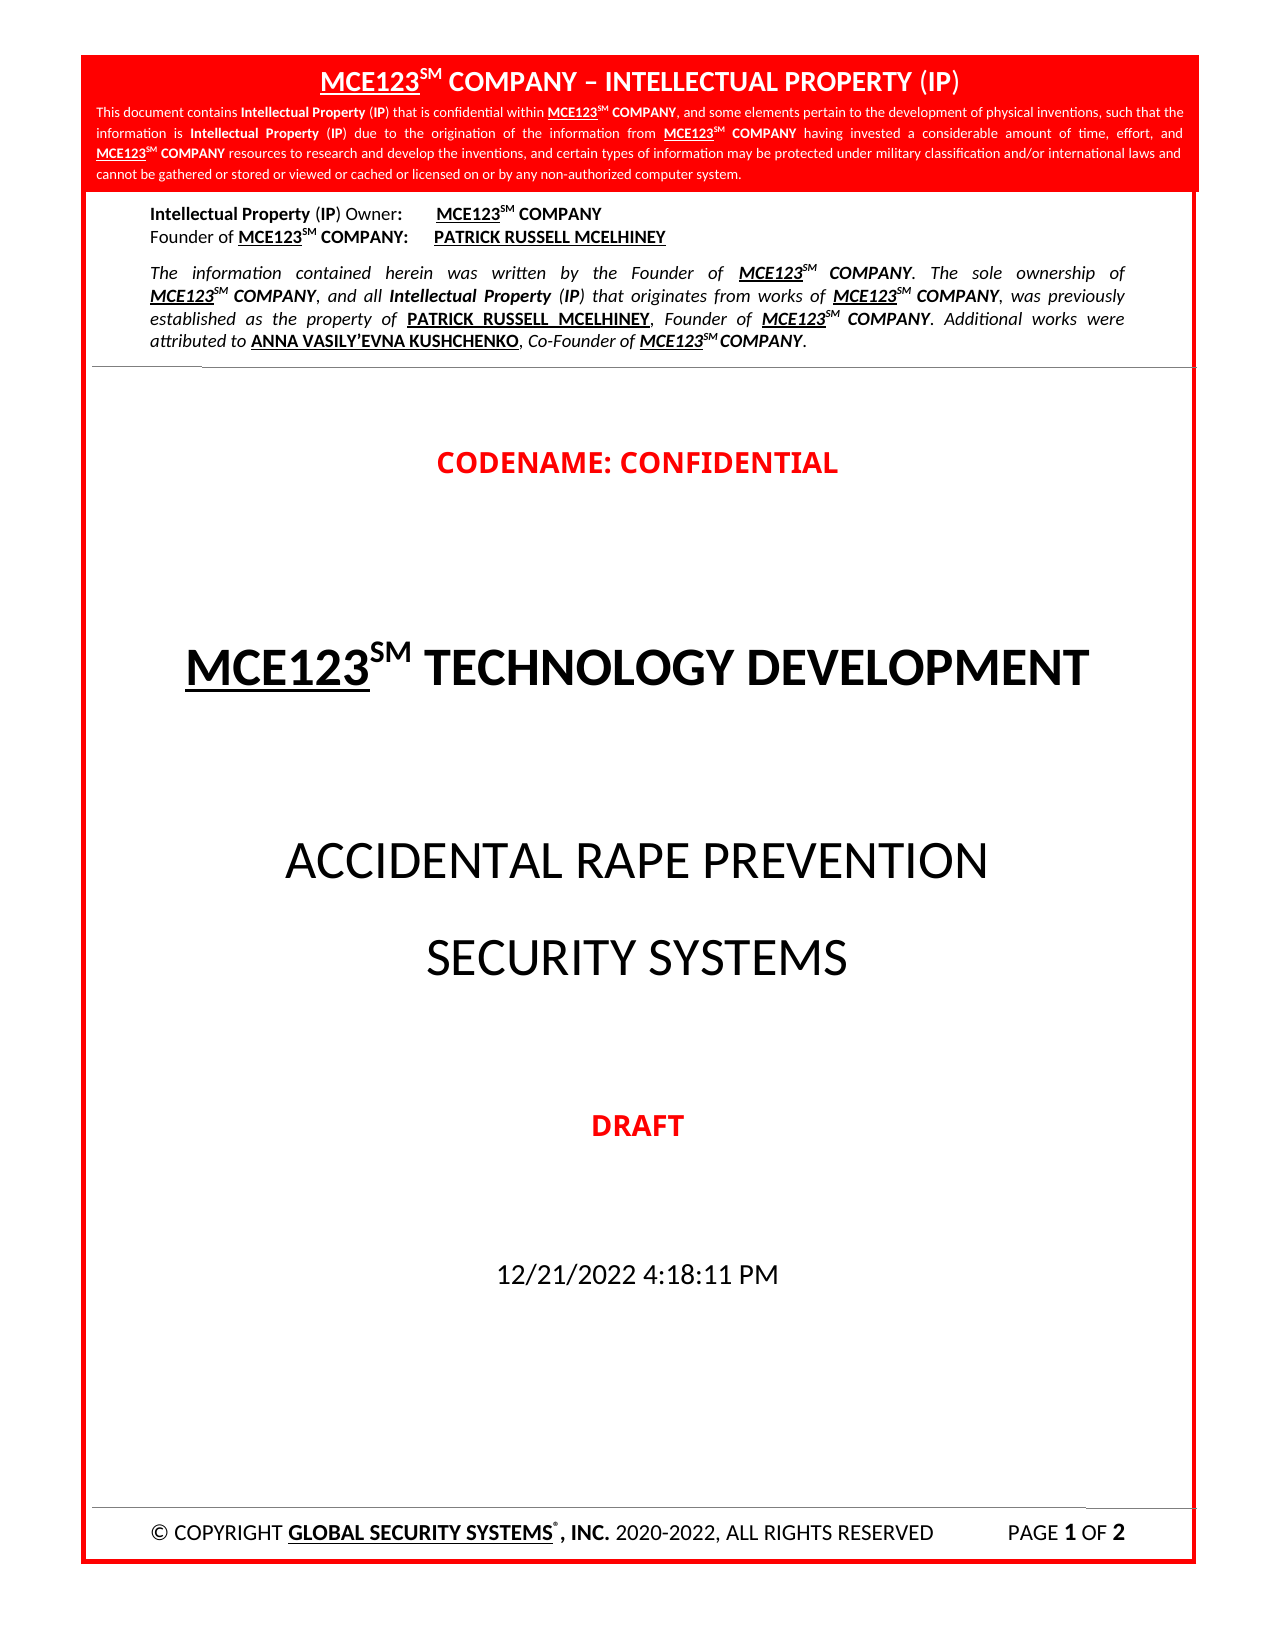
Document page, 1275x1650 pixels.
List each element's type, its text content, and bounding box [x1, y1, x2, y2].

text DRAFT [150, 1105, 1125, 1144]
text ACCIDENTAL RAPE PREVENTION [150, 826, 1125, 892]
text CODENAME: CONFIDENTIAL [150, 442, 1125, 482]
text 12/21/2022 4:18:11 PM [150, 1256, 1125, 1292]
text SECURITY SYSTEMS [150, 923, 1125, 989]
text MCE123SM TECHNOLOGY DEVELOPMENT [150, 632, 1125, 698]
